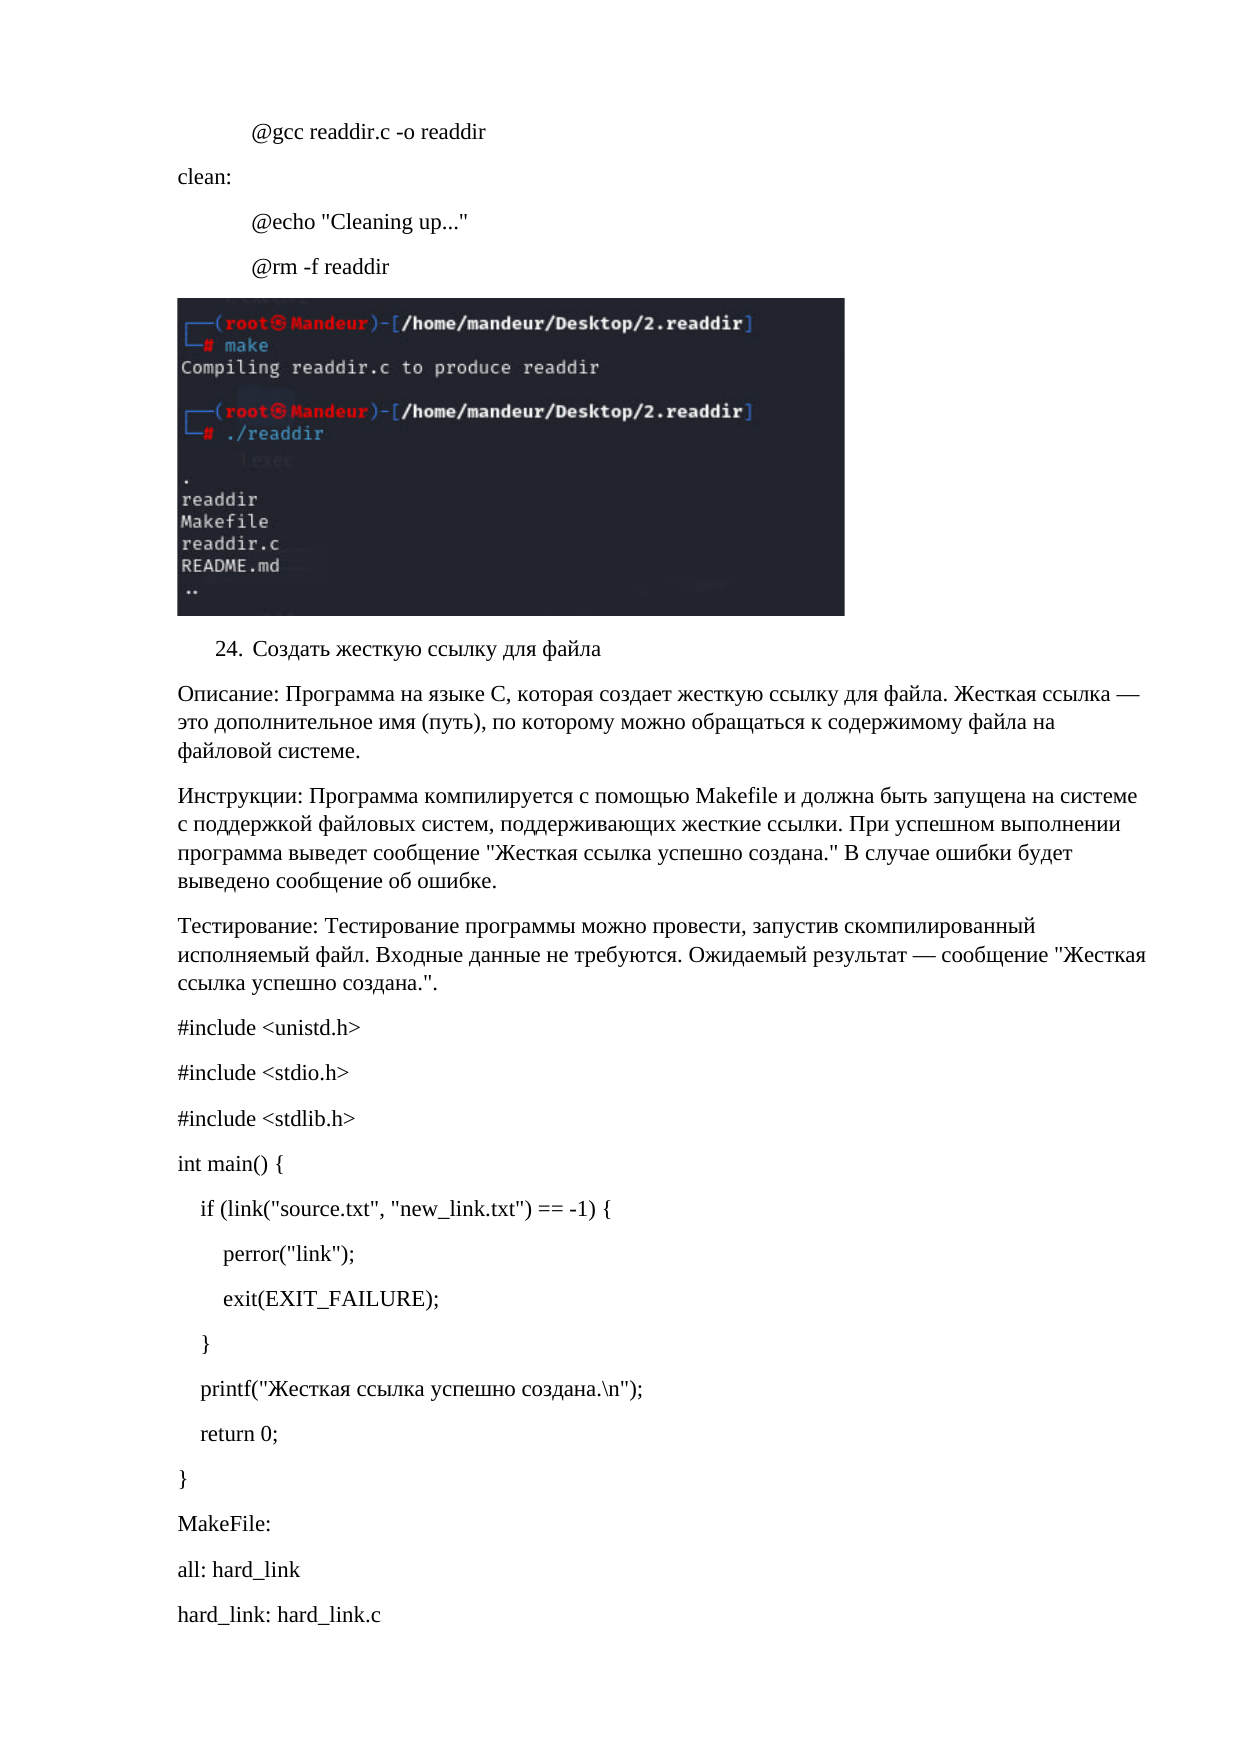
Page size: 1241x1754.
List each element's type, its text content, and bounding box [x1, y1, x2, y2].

text hard_link: hard_link.c [177, 1601, 1152, 1627]
list Создать жесткую ссылку для файла [215, 635, 1152, 661]
text Описание: Программа на языке C, которая создает жесткую ссылку для файла. Жесткая ссылка — это дополнительное имя (путь), по которому можно обращаться к содержимому файла на файловой системе. [177, 680, 1152, 763]
text #include <stdio.h> [177, 1059, 1152, 1086]
text @gcc readdir.c -o readdir [177, 118, 1152, 144]
text Тестирование: Тестирование программы можно провести, запустив скомпилированный исполняемый файл. Входные данные не требуются. Ожидаемый результат — сообщение "Жесткая ссылка успешно создана.". [177, 912, 1152, 996]
picture [177, 298, 845, 616]
text all: hard_link [177, 1556, 1152, 1582]
text @echo "Cleaning up..." [177, 208, 1152, 235]
text MakeFile: [177, 1511, 1152, 1537]
text #include <stdlib.h> [177, 1104, 1152, 1131]
text #include <unistd.h> [177, 1014, 1152, 1041]
text return 0; [177, 1420, 1152, 1447]
text exit(EXIT_FAILURE); [177, 1285, 1152, 1311]
text if (link("source.txt", "new_link.txt") == -1) { [177, 1195, 1152, 1221]
text @rm -f readdir [177, 253, 1152, 280]
text int main() { [177, 1150, 1152, 1176]
text } [177, 1465, 1152, 1492]
text clean: [177, 163, 1152, 189]
text } [177, 1330, 1152, 1356]
text printf("Жесткая ссылка успешно создана.\n"); [177, 1375, 1152, 1402]
text Инструкции: Программа компилируется с помощью Makefile и должна быть запущена на системе с поддержкой файловых систем, поддерживающих жесткие ссылки. При успешном выполнении программа выведет сообщение "Жесткая ссылка успешно создана." В случае ошибки будет выведено сообщение об ошибке. [177, 782, 1152, 894]
text perror("link"); [177, 1240, 1152, 1266]
